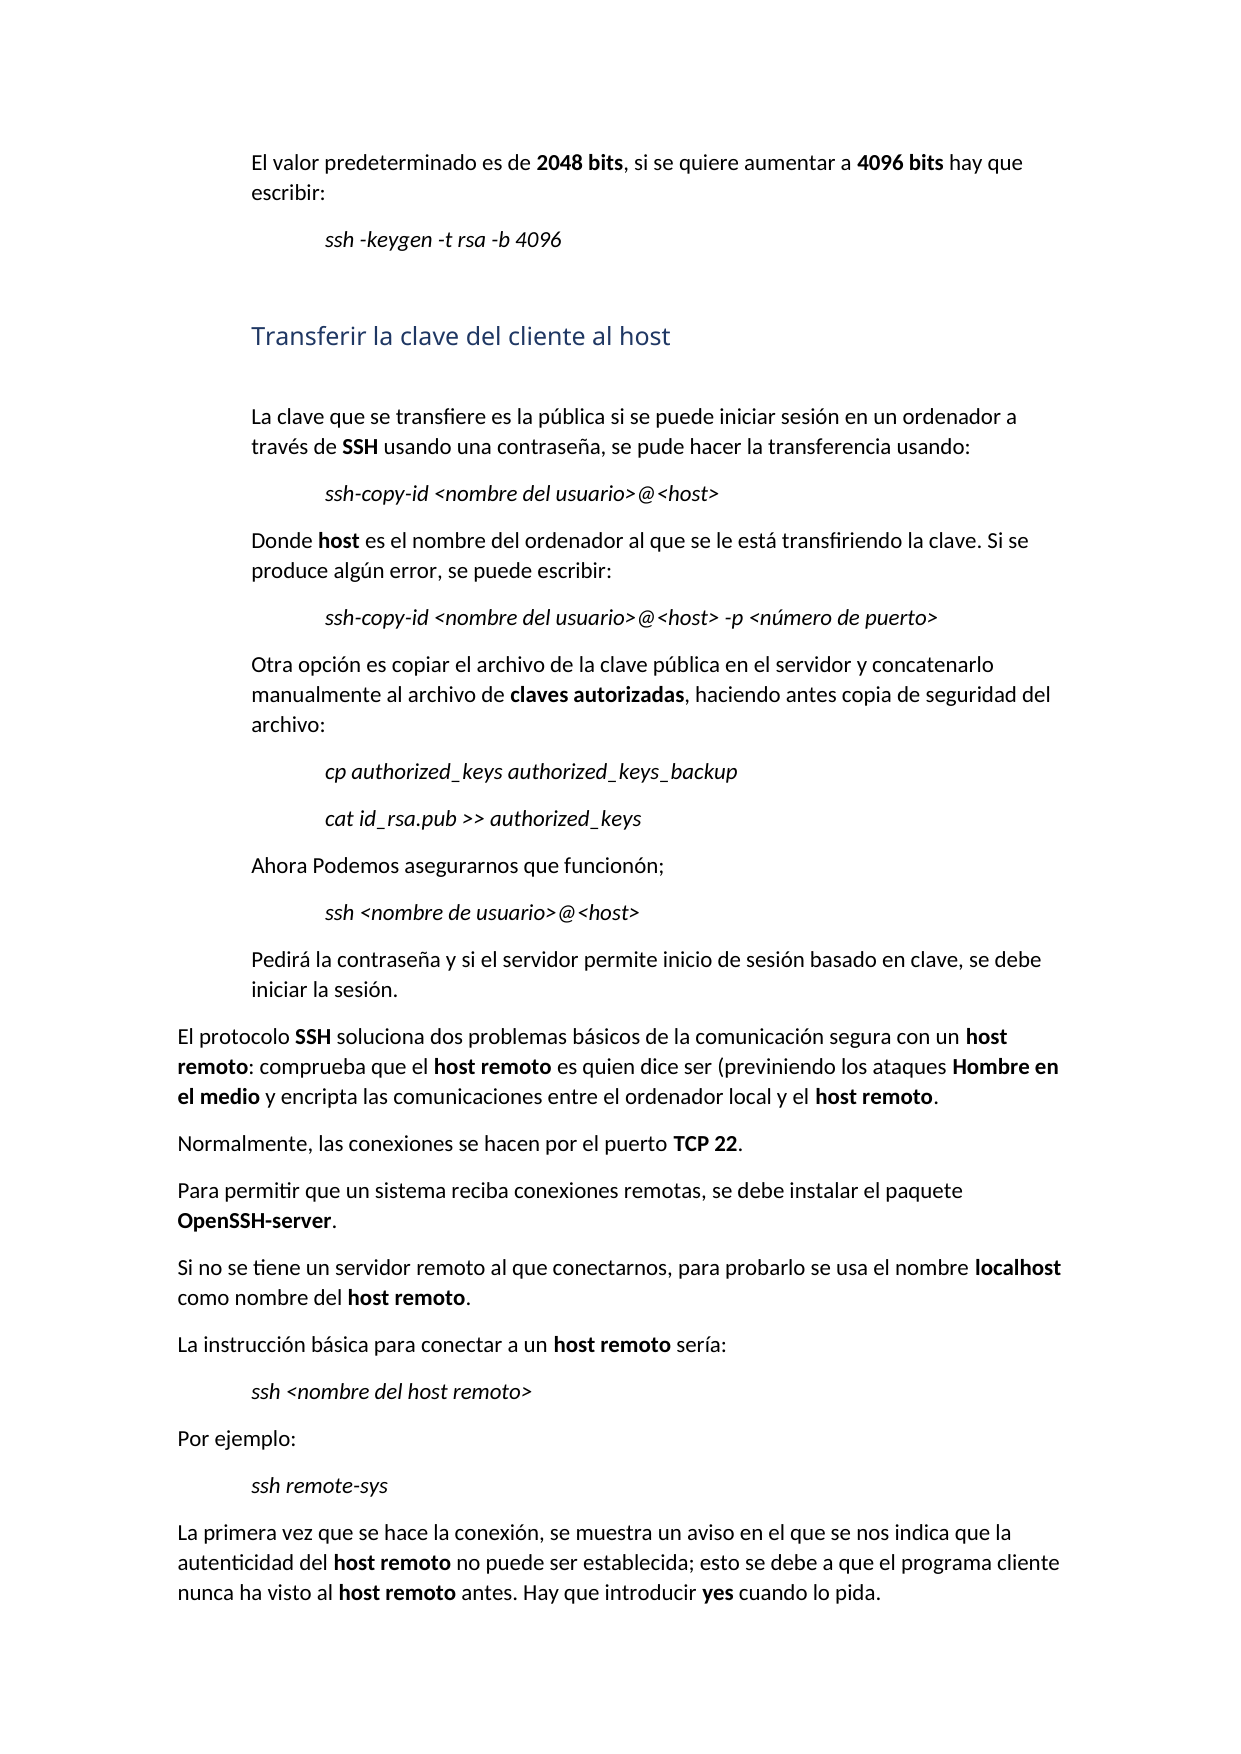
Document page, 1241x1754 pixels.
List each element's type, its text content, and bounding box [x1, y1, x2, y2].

text ssh <nombre de usuario>@<host> [177, 898, 1063, 926]
text Por ejemplo: [177, 1424, 1063, 1452]
text El valor predeterminado es de 2048 bits, si se quiere aumentar a 4096 bits hay que escribir: [251, 148, 1063, 206]
text Normalmente, las conexiones se hacen por el puerto TCP 22. [177, 1129, 1063, 1157]
text ssh-copy-id <nombre del usuario>@<host> -p <número de puerto> [177, 603, 1063, 631]
text Pedirá la contraseña y si el servidor permite inicio de sesión basado en clave, se debe iniciar la sesión. [251, 945, 1063, 1003]
subtitle Transferir la clave del cliente al host [177, 318, 1063, 352]
text Si no se tiene un servidor remoto al que conectarnos, para probarlo se usa el nombre localhost como nombre del host remoto. [177, 1253, 1063, 1311]
text ssh <nombre del host remoto> [177, 1377, 1063, 1405]
text La instrucción básica para conectar a un host remoto sería: [177, 1330, 1063, 1358]
text Para permitir que un sistema reciba conexiones remotas, se debe instalar el paquete OpenSSH-server. [177, 1176, 1063, 1234]
text cp authorized_keys authorized_keys_backup [177, 757, 1063, 785]
text Otra opción es copiar el archivo de la clave pública en el servidor y concatenarlo manualmente al archivo de claves autorizadas, haciendo antes copia de seguridad del archivo: [251, 650, 1063, 738]
text La clave que se transfiere es la pública si se puede iniciar sesión en un ordenador a través de SSH usando una contraseña, se pude hacer la transferencia usando: [251, 402, 1063, 460]
text Donde host es el nombre del ordenador al que se le está transfiriendo la clave. Si se produce algún error, se puede escribir: [251, 526, 1063, 584]
text ssh remote-sys [177, 1471, 1063, 1499]
text ssh -keygen -t rsa -b 4096 [177, 225, 1063, 253]
text Ahora Podemos asegurarnos que funcionón; [177, 851, 1063, 879]
text La primera vez que se hace la conexión, se muestra un aviso en el que se nos indica que la autenticidad del host remoto no puede ser establecida; esto se debe a que el programa cliente nunca ha visto al host remoto antes. Hay que introducir yes cuando lo pida. [177, 1518, 1063, 1606]
text ssh-copy-id <nombre del usuario>@<host> [177, 479, 1063, 507]
text cat id_rsa.pub >> authorized_keys [177, 804, 1063, 832]
text El protocolo SSH soluciona dos problemas básicos de la comunicación segura con un host remoto: comprueba que el host remoto es quien dice ser (previniendo los ataques Hombre en el medio y encripta las comunicaciones entre el ordenador local y el host remoto. [177, 1022, 1063, 1110]
